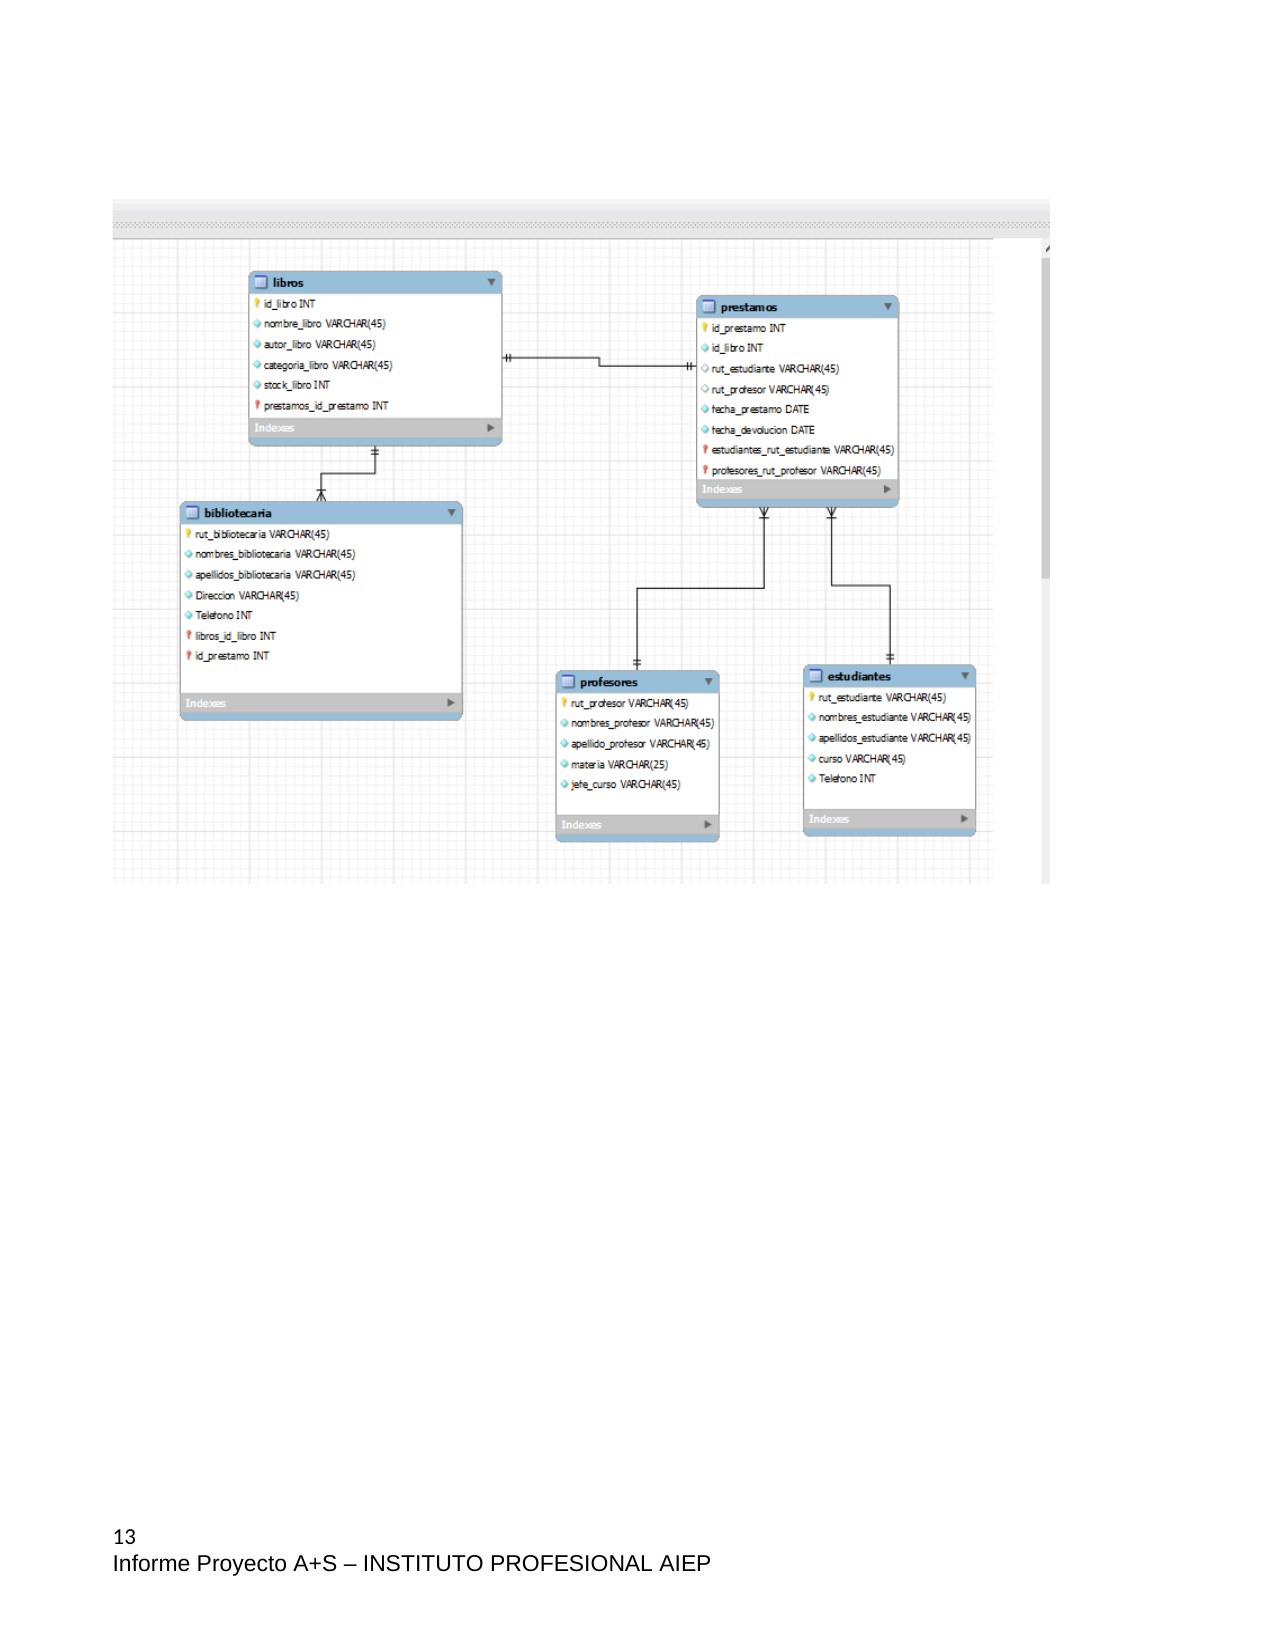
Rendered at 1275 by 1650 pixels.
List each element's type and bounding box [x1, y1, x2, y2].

picture [112, 199, 1050, 884]
